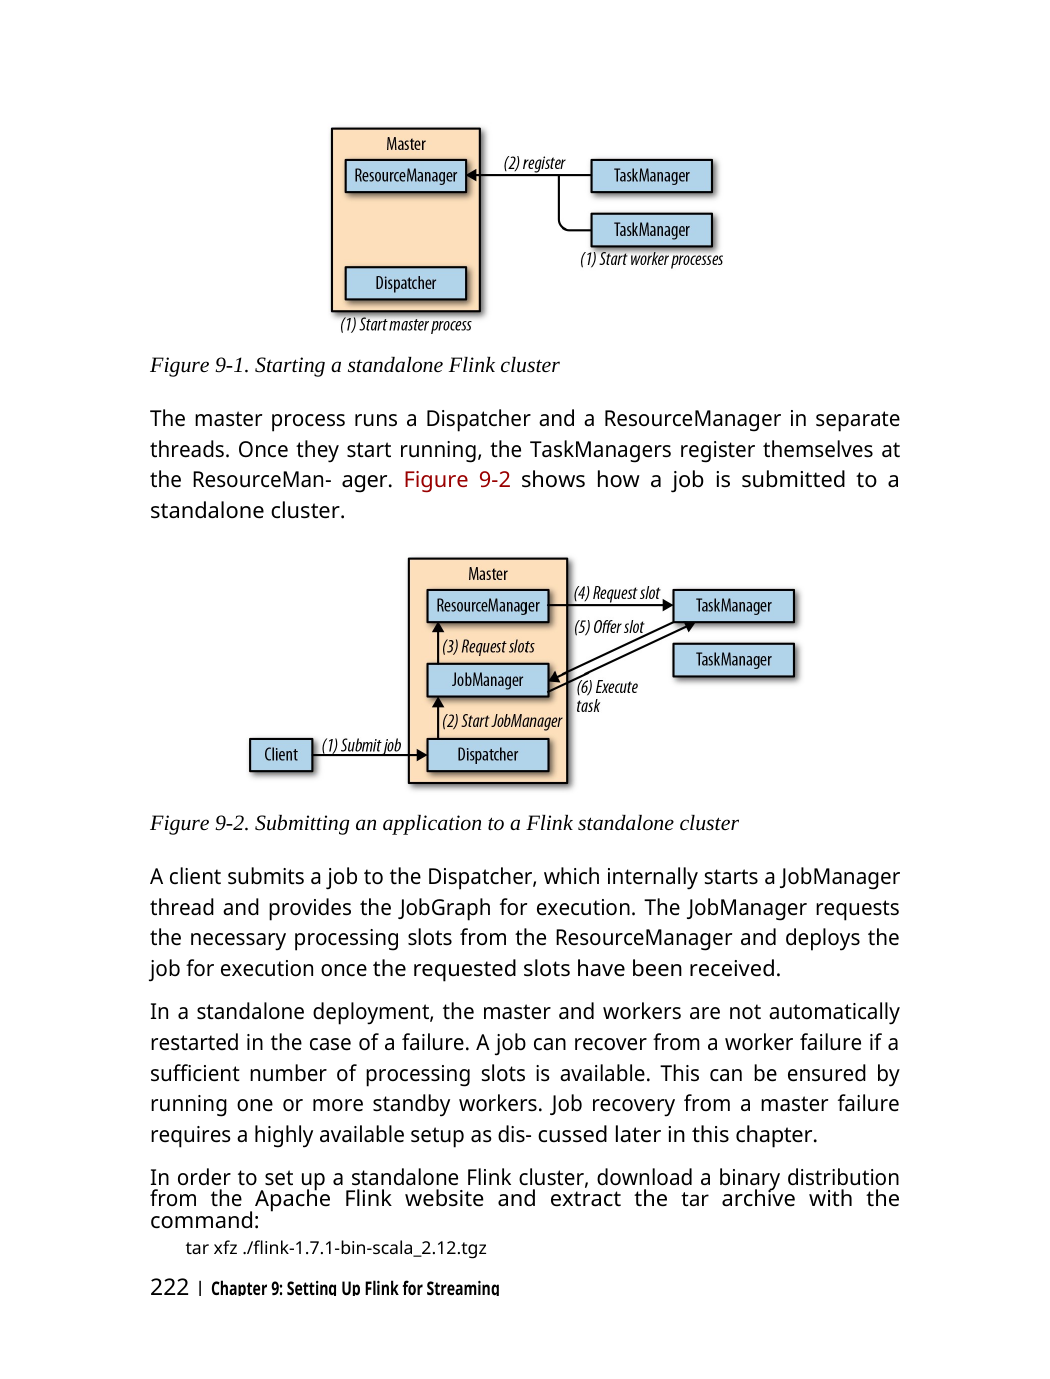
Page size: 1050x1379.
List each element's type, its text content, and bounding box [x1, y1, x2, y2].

text The master process runs a Dispatcher and a ResourceManager in separate threads. Once they start running, the TaskManagers register themselves at the ResourceMan‐ ager. Figure 9-2 shows how a job is submitted to a standalone cluster. [150, 403, 900, 525]
text A client submits a job to the Dispatcher, which internally starts a JobManager thread and provides the JobGraph for execution. The JobManager requests the necessary processing slots from the ResourceManager and deploys the job for execution once the requested slots have been received. [150, 861, 900, 983]
picture [327, 122, 724, 334]
picture [245, 552, 806, 567]
text tar xfz ./flink-1.7.1-bin-scala_2.12.tgz [185, 1236, 912, 1260]
text Figure 9-2. Submitting an application to a Flink standalone cluster [150, 567, 912, 835]
text In order to set up a standalone Flink cluster, download a binary distribution from the Apache Flink website and extract the tar archive with the command: [150, 1167, 900, 1235]
text In a standalone deployment, the master and workers are not automatically restarted in the case of a failure. A job can recover from a worker failure if a sufficient number of processing slots is available. This can be ensured by running one or more standby workers. Job recovery from a master failure requires a highly available setup as dis‐ cussed later in this chapter. [150, 996, 900, 1149]
text Figure 9-1. Starting a standalone Flink cluster [150, 352, 912, 377]
